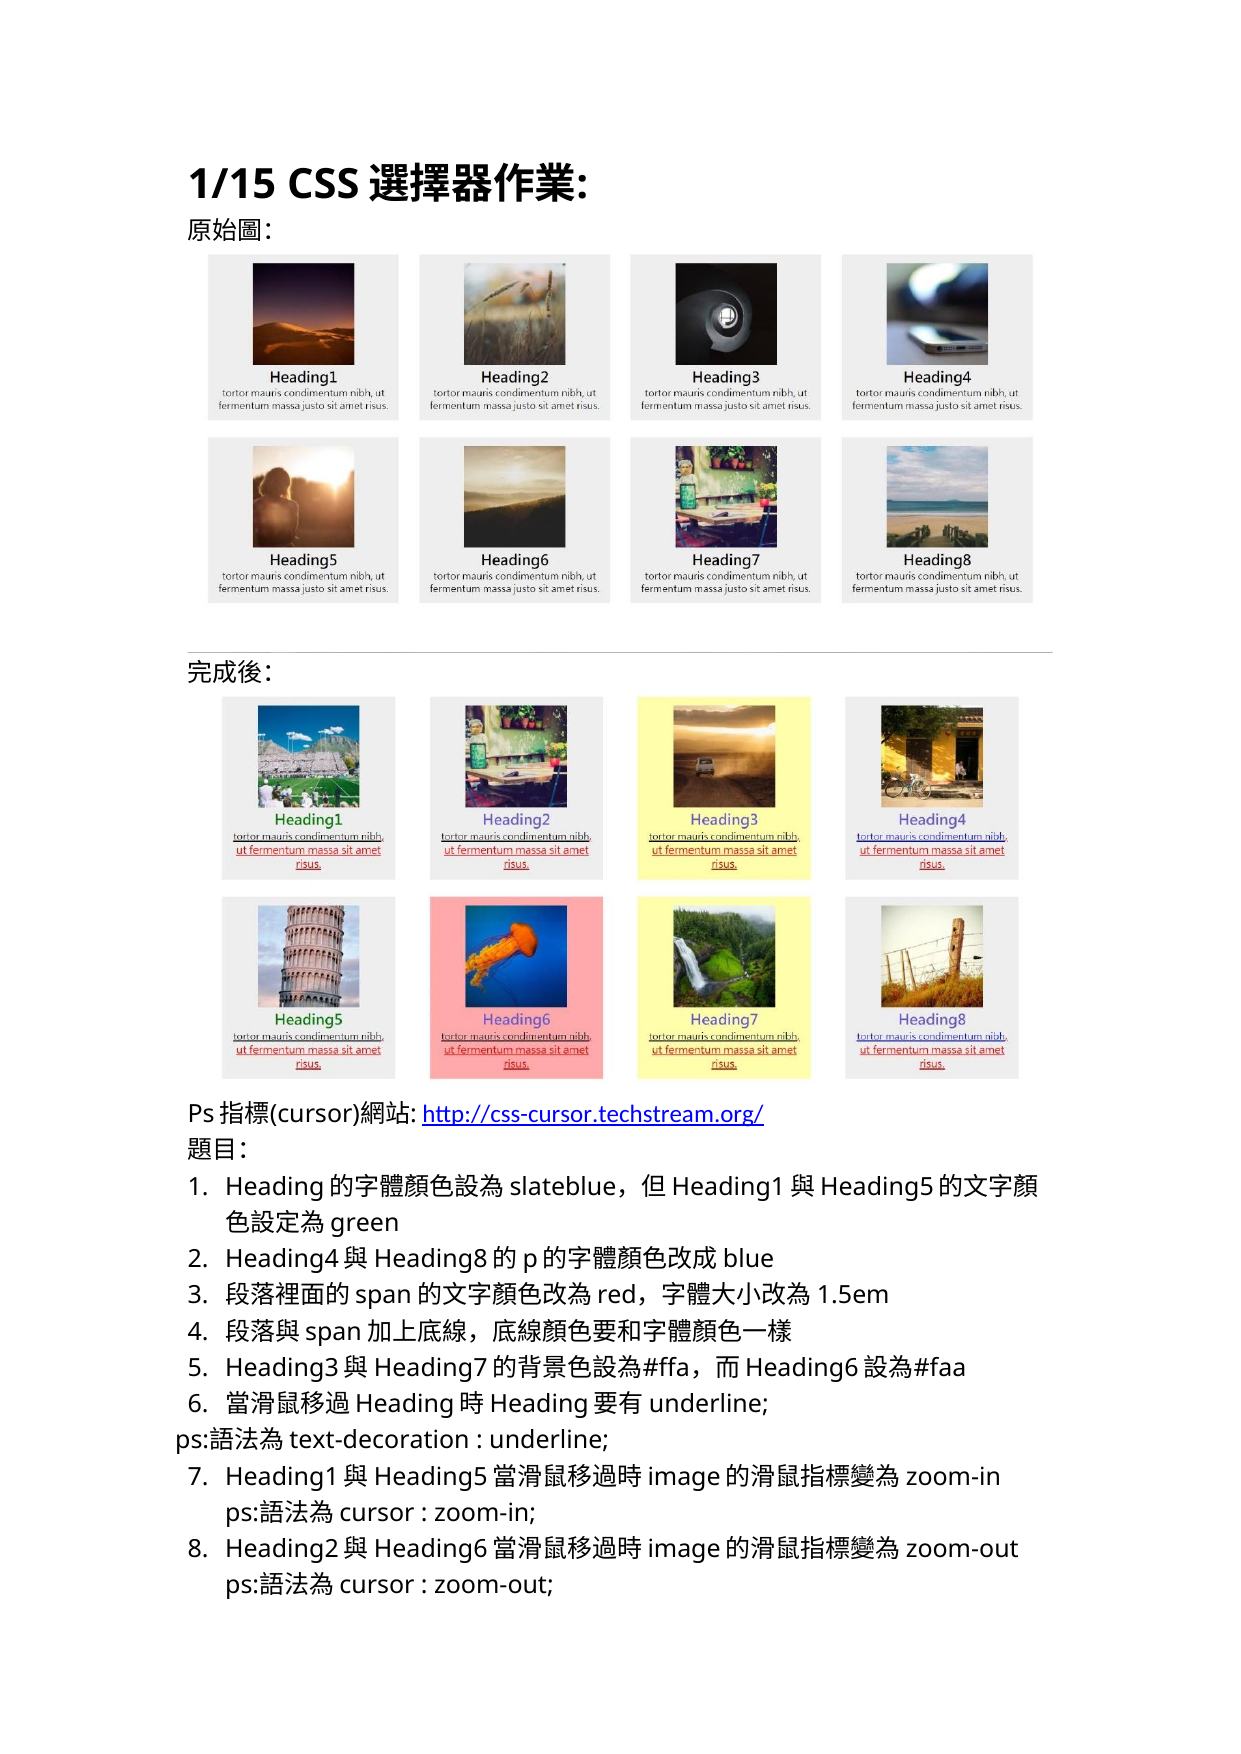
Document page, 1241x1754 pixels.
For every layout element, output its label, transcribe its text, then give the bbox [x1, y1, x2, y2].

picture [187, 689, 1053, 1094]
list Heading2與Heading6當滑鼠移過時image的滑鼠指標變為zoom-out [187, 1529, 1053, 1565]
text ps:語法為cursor : zoom-in; [225, 1492, 1053, 1529]
list Heading3與Heading7的背景色設為#ffa，而Heading6設為#faa [187, 1347, 1053, 1384]
list Heading1與Heading5當滑鼠移過時image的滑鼠指標變為zoom-in [187, 1456, 1053, 1492]
list 段落裡面的span的文字顏色改為red，字體大小改為1.5em [187, 1275, 1053, 1311]
text 完成後： [187, 653, 1053, 689]
text Ps指標(cursor)網站: http://css-cursor.techstream.org/ [187, 1094, 1053, 1130]
text 1/15 CSS選擇器作業: [187, 150, 1053, 211]
text 題目： [187, 1130, 1053, 1166]
text ps:語法為text-decoration : underline; [175, 1420, 1053, 1456]
picture [187, 246, 1053, 653]
text 原始圖： [187, 211, 1053, 246]
list 當滑鼠移過Heading時Heading要有underline; [187, 1384, 1053, 1420]
list Heading4與Heading8的p的字體顏色改成blue [187, 1239, 1053, 1275]
list Heading的字體顏色設為slateblue，但Heading1與Heading5的文字顏色設定為green [187, 1166, 1053, 1239]
text ps:語法為cursor : zoom-out; [225, 1565, 1053, 1601]
list 段落與span加上底線，底線顏色要和字體顏色一樣 [187, 1311, 1053, 1347]
